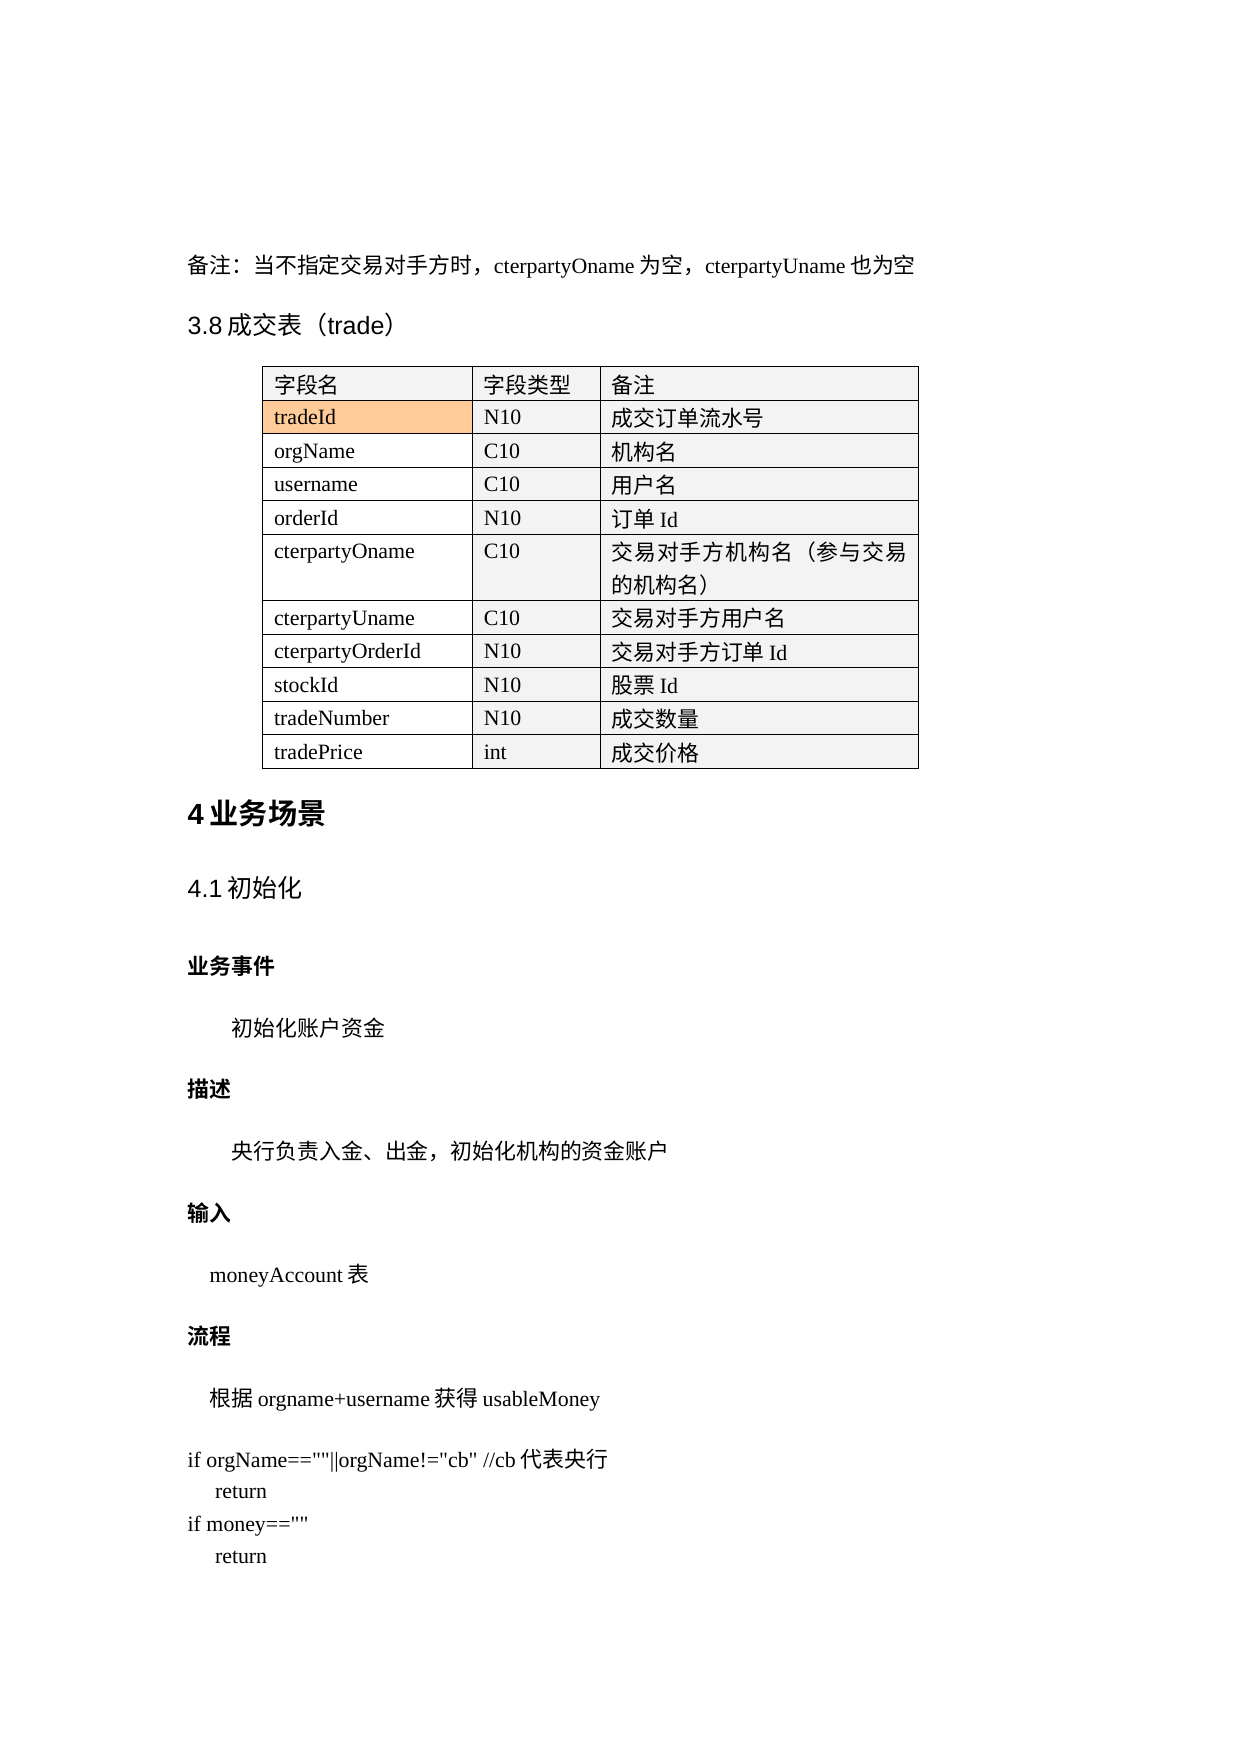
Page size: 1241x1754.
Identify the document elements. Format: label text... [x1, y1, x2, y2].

text 输入 [187, 1195, 1053, 1228]
table_cell 用户名 [601, 468, 918, 500]
text 描述 [187, 1072, 1053, 1104]
table_cell N10 [473, 702, 600, 734]
table_cell cterpartyOname [263, 535, 472, 600]
table_cell orgName [263, 434, 472, 467]
subtitle 4.1初始化 [187, 854, 1053, 919]
table_cell 交易对手方用户名 [601, 601, 918, 633]
subtitle 备注：当不指定交易对手方时，cterpartyOname为空，cterpartyUname也为空 [187, 248, 1053, 280]
table_cell C10 [473, 535, 600, 600]
text 业务事件 [187, 949, 1053, 981]
table_cell cterpartyOrderId [263, 635, 472, 667]
table_cell 交易对手方机构名（参与交易的机构名） [601, 535, 918, 600]
table_cell 机构名 [601, 434, 918, 467]
subtitle 3.8成交表（trade） [187, 291, 1053, 356]
table_cell 股票Id [601, 668, 918, 701]
table_cell N10 [473, 401, 600, 433]
table_cell 交易对手方订单Id [601, 635, 918, 667]
table_header 备注 [601, 367, 918, 400]
table_cell username [263, 468, 472, 500]
text 根据orgname+username获得usableMoney [187, 1380, 1053, 1413]
table_cell cterpartyUname [263, 601, 472, 633]
text 央行负责入金、出金，初始化机构的资金账户 [187, 1134, 1053, 1166]
table_header 字段名 [263, 367, 472, 400]
table_cell 订单Id [601, 501, 918, 534]
table_cell 成交数量 [601, 702, 918, 734]
text 初始化账户资金 [187, 1010, 1053, 1043]
table_cell tradeId [263, 401, 472, 433]
table_cell 成交订单流水号 [601, 401, 918, 433]
text 流程 [187, 1319, 1053, 1351]
table_header 字段类型 [473, 367, 600, 400]
table_cell tradePrice [263, 735, 472, 768]
table_cell N10 [473, 635, 600, 667]
table_cell N10 [473, 501, 600, 534]
text if money=="" [187, 1507, 1053, 1539]
table_cell C10 [473, 468, 600, 500]
table_cell N10 [473, 668, 600, 701]
table_cell stockId [263, 668, 472, 701]
table_cell int [473, 735, 600, 768]
table_cell C10 [473, 434, 600, 467]
text moneyAccount表 [187, 1257, 1053, 1289]
text if orgName==""||orgName!="cb" //cb代表央行 [187, 1442, 1053, 1474]
table_cell C10 [473, 601, 600, 633]
table_cell 成交价格 [601, 735, 918, 768]
table_cell tradeNumber [263, 702, 472, 734]
subtitle 4业务场景 [187, 779, 1053, 844]
text return [187, 1539, 1053, 1572]
table_cell orderId [263, 501, 472, 534]
text return [187, 1474, 1053, 1507]
